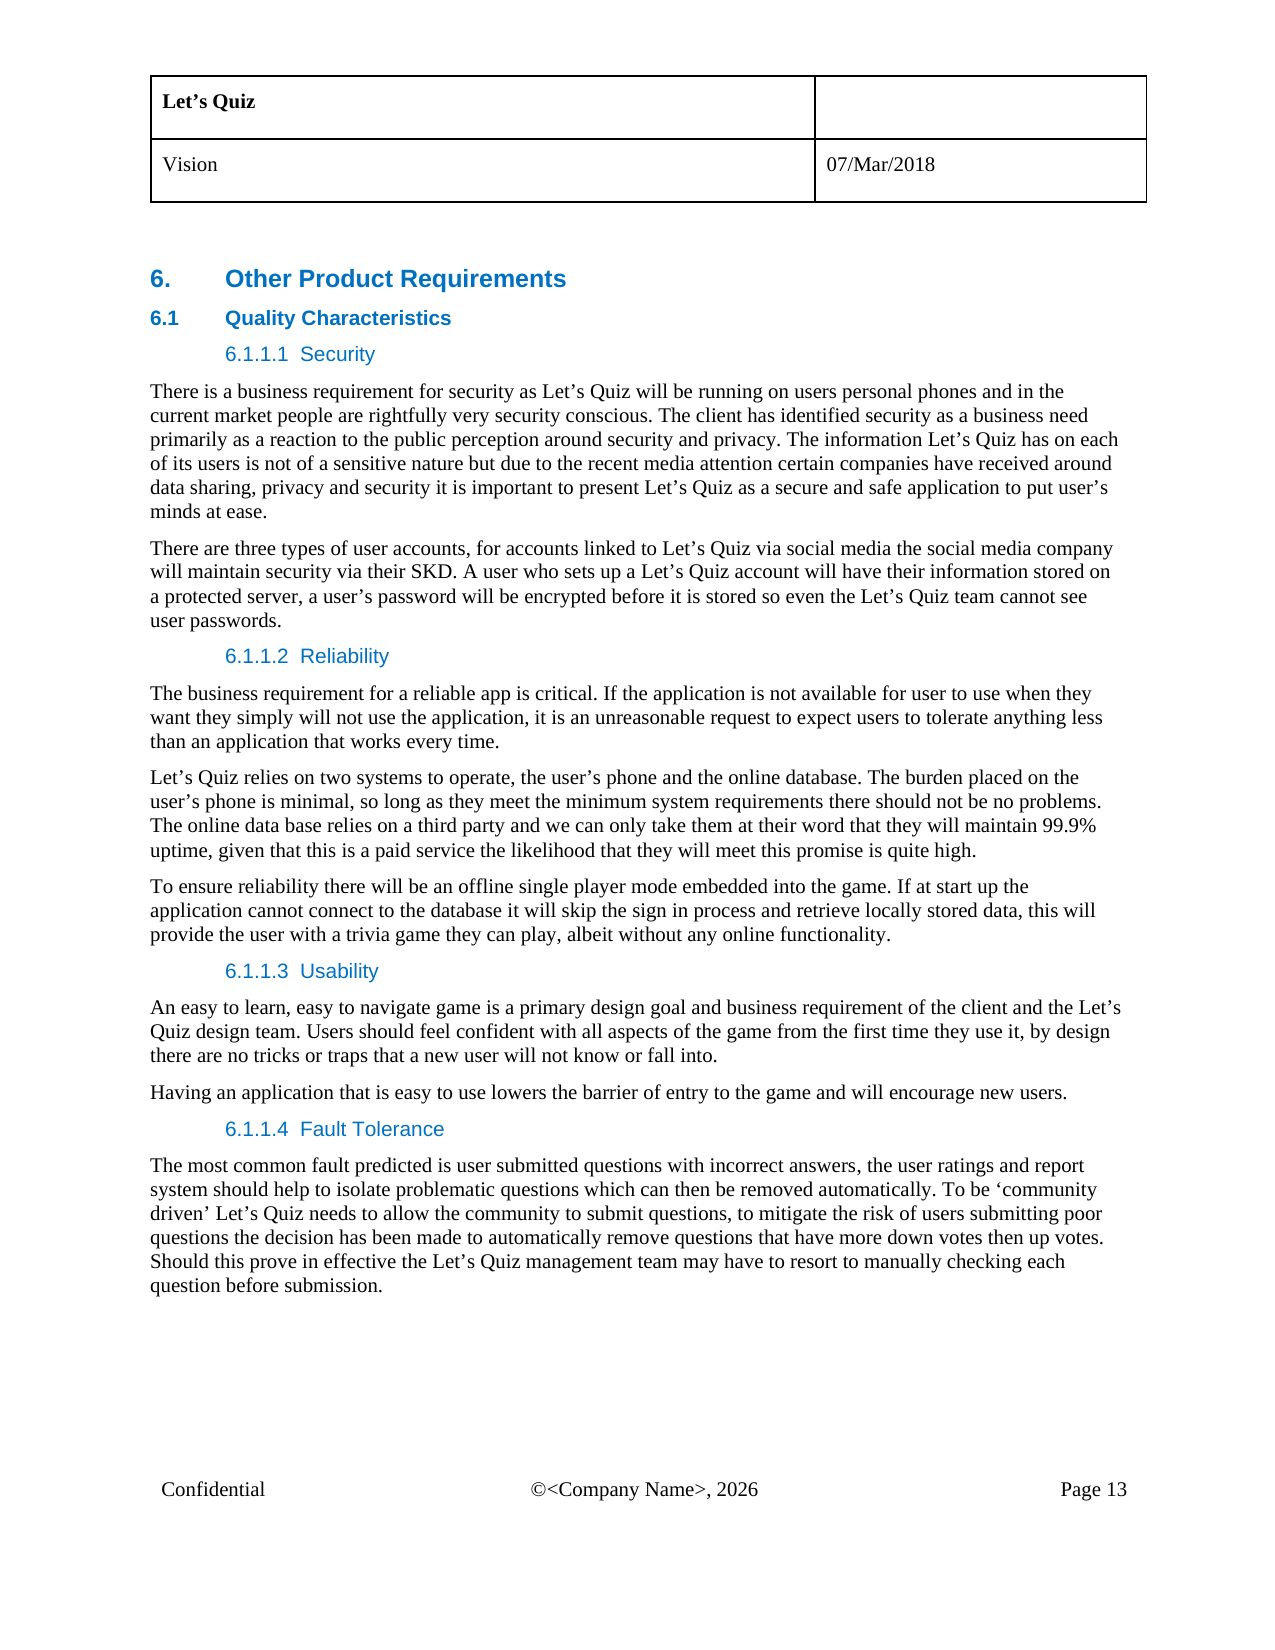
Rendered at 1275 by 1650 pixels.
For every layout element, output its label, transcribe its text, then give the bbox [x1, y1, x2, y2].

text Having an application that is easy to use lowers the barrier of entry to the game and will encourage new users. [150, 1080, 1125, 1104]
text The business requirement for a reliable app is critical. If the application is not available for user to use when they want they simply will not use the application, it is an unreasonable request to expect users to tolerate anything less than an application that works every time. [150, 681, 1125, 753]
subtitle Reliability [225, 644, 1125, 668]
text An easy to learn, easy to navigate game is a primary design goal and business requirement of the client and the Let’s Quiz design team. Users should feel confident with all aspects of the game from the first time they use it, by design there are no tricks or traps that a new user will not know or fall into. [150, 995, 1125, 1067]
subtitle Security [225, 342, 1125, 366]
subtitle Usability [225, 959, 1125, 983]
text The most common fault predicted is user submitted questions with incorrect answers, the user ratings and report system should help to isolate problematic questions which can then be removed automatically. To be ‘community driven’ Let’s Quiz needs to allow the community to submit questions, to mitigate the risk of users submitting poor questions the decision has been made to automatically remove questions that have more down votes then up votes. Should this prove in effective the Let’s Quiz management team may have to resort to manually checking each question before submission. [150, 1153, 1125, 1297]
subtitle Fault Tolerance [225, 1116, 1125, 1140]
text To ensure reliability there will be an offline single player mode embedded into the game. If at start up the application cannot connect to the database it will skip the sign in process and retrieve locally stored data, this will provide the user with a trivia game they can play, albeit without any online functionality. [150, 874, 1125, 946]
text There are three types of user accounts, for accounts linked to Let’s Quiz via social media the social media company will maintain security via their SKD. A user who sets up a Let’s Quiz account will have their information stored on a protected server, a user’s password will be encrypted before it is stored so even the Let’s Quiz team cannot see user passwords. [150, 535, 1125, 632]
text There is a business requirement for security as Let’s Quiz will be running on users personal phones and in the current market people are rightfully very security conscious. The client has identified security as a business need primarily as a reaction to the public perception around security and privacy. The information Let’s Quiz has on each of its users is not of a sensitive nature but due to the recent media attention certain companies have received around data sharing, privacy and security it is important to present Let’s Quiz as a secure and safe application to put user’s minds at ease. [150, 378, 1125, 523]
subtitle Other Product Requirements [150, 264, 1125, 293]
text Let’s Quiz relies on two systems to operate, the user’s phone and the online database. The burden placed on the user’s phone is minimal, so long as they meet the minimum system requirements there should not be no problems. The online data base relies on a third party and we can only take them at their word that they will maintain 99.9% uptime, given that this is a paid service the likelihood that they will meet this promise is quite high. [150, 765, 1125, 862]
subtitle Quality Characteristics [150, 306, 1125, 329]
